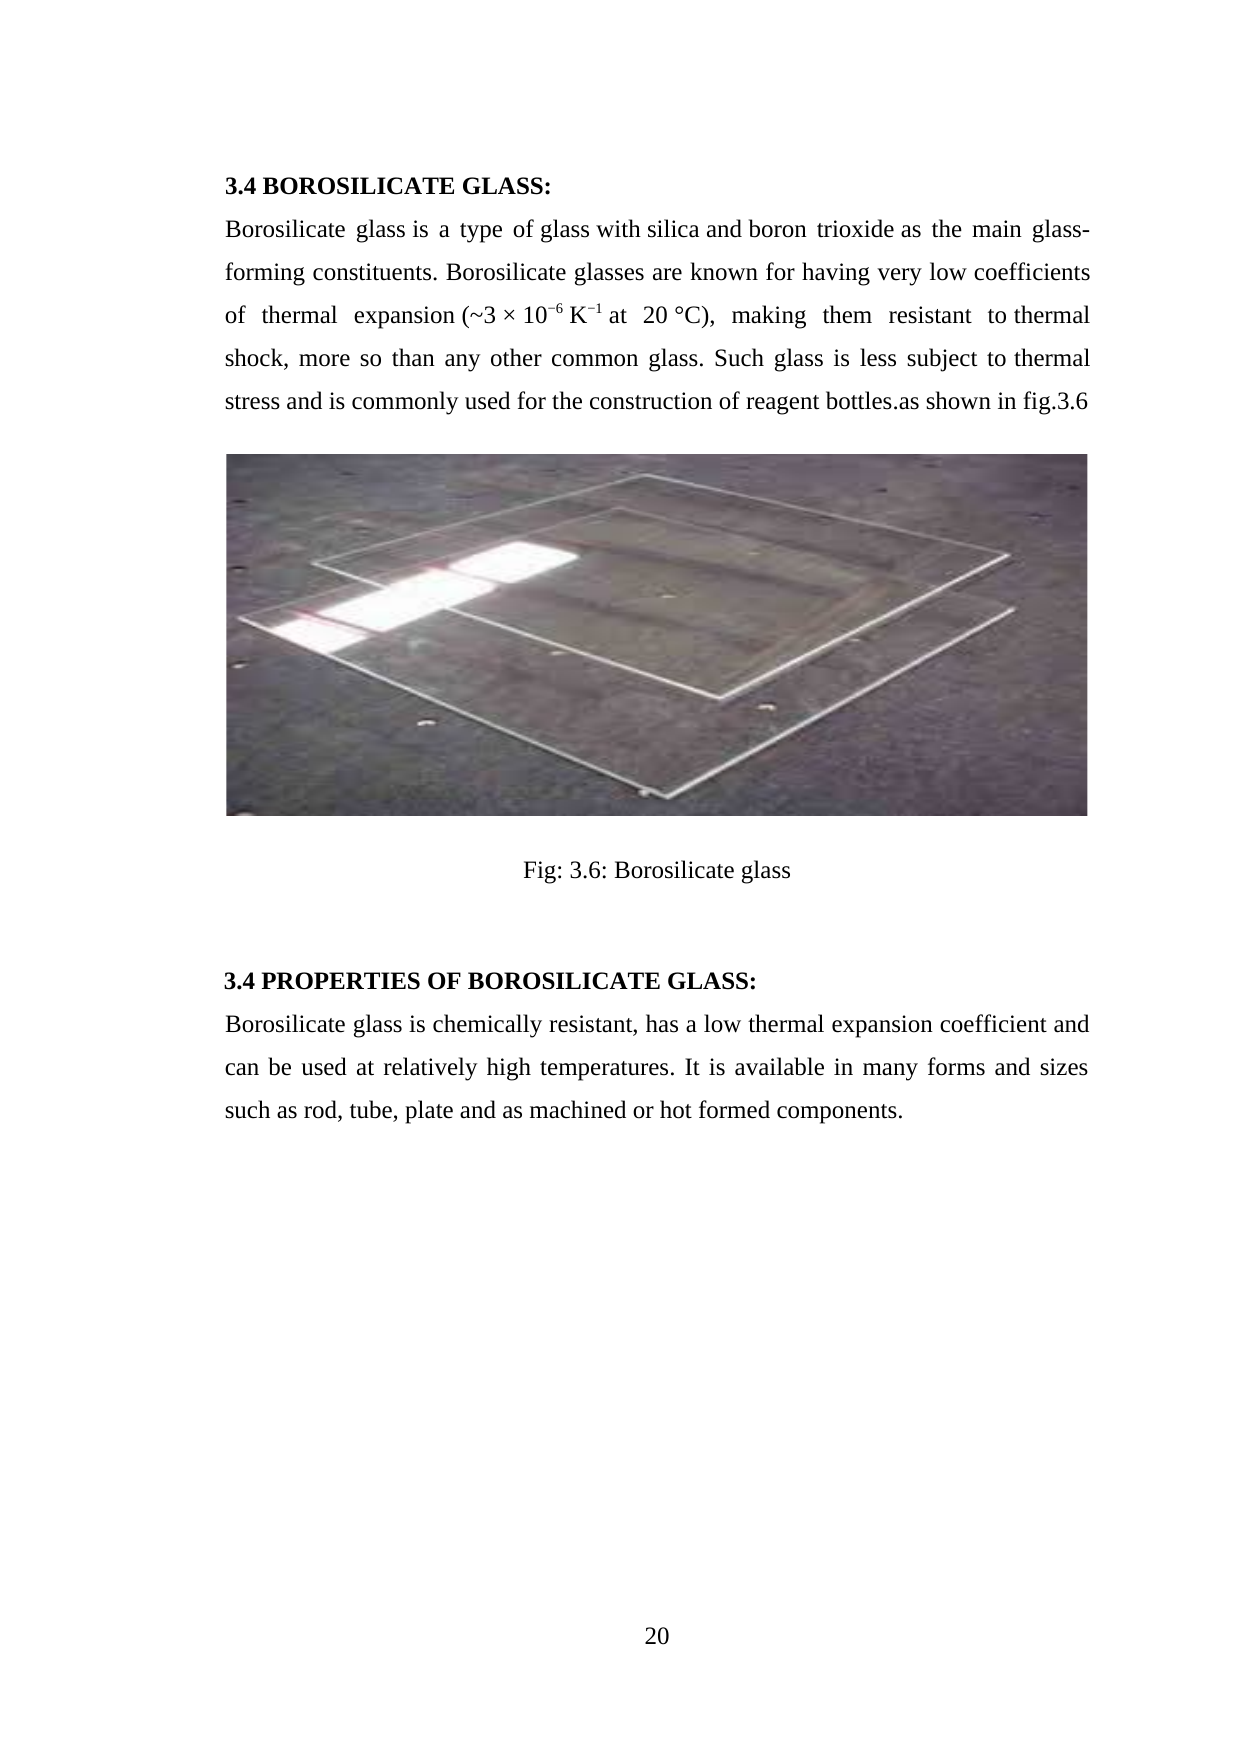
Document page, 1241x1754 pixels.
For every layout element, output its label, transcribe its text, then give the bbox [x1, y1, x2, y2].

text Borosilicate glass is chemically resistant, has a low thermal expansion coefficient and can be used at relatively high temperatures. It is available in many forms and sizes such as rod, tube, plate and as machined or hot formed components. [223, 1009, 1090, 1124]
subtitle Fig: 3.6: Borosilicate glass [223, 855, 1090, 884]
text Borosilicate glass is a type of glass with silica and boron trioxide as the main glass-forming constituents. Borosilicate glasses are known for having very low coefficients of thermal expansion (~3 × 10−6 K−1 at 20 °C), making them resistant to thermal shock, more so than any other common glass. Such glass is less subject to thermal stress and is commonly used for the construction of reagent bottles.as shown in fig.3.6 [223, 214, 1090, 415]
subtitle 3.4 PROPERTIES OF BOROSILICATE GLASS: [223, 966, 1090, 995]
subtitle 3.4 BOROSILICATE GLASS: [225, 171, 1090, 199]
picture [226, 454, 1088, 816]
